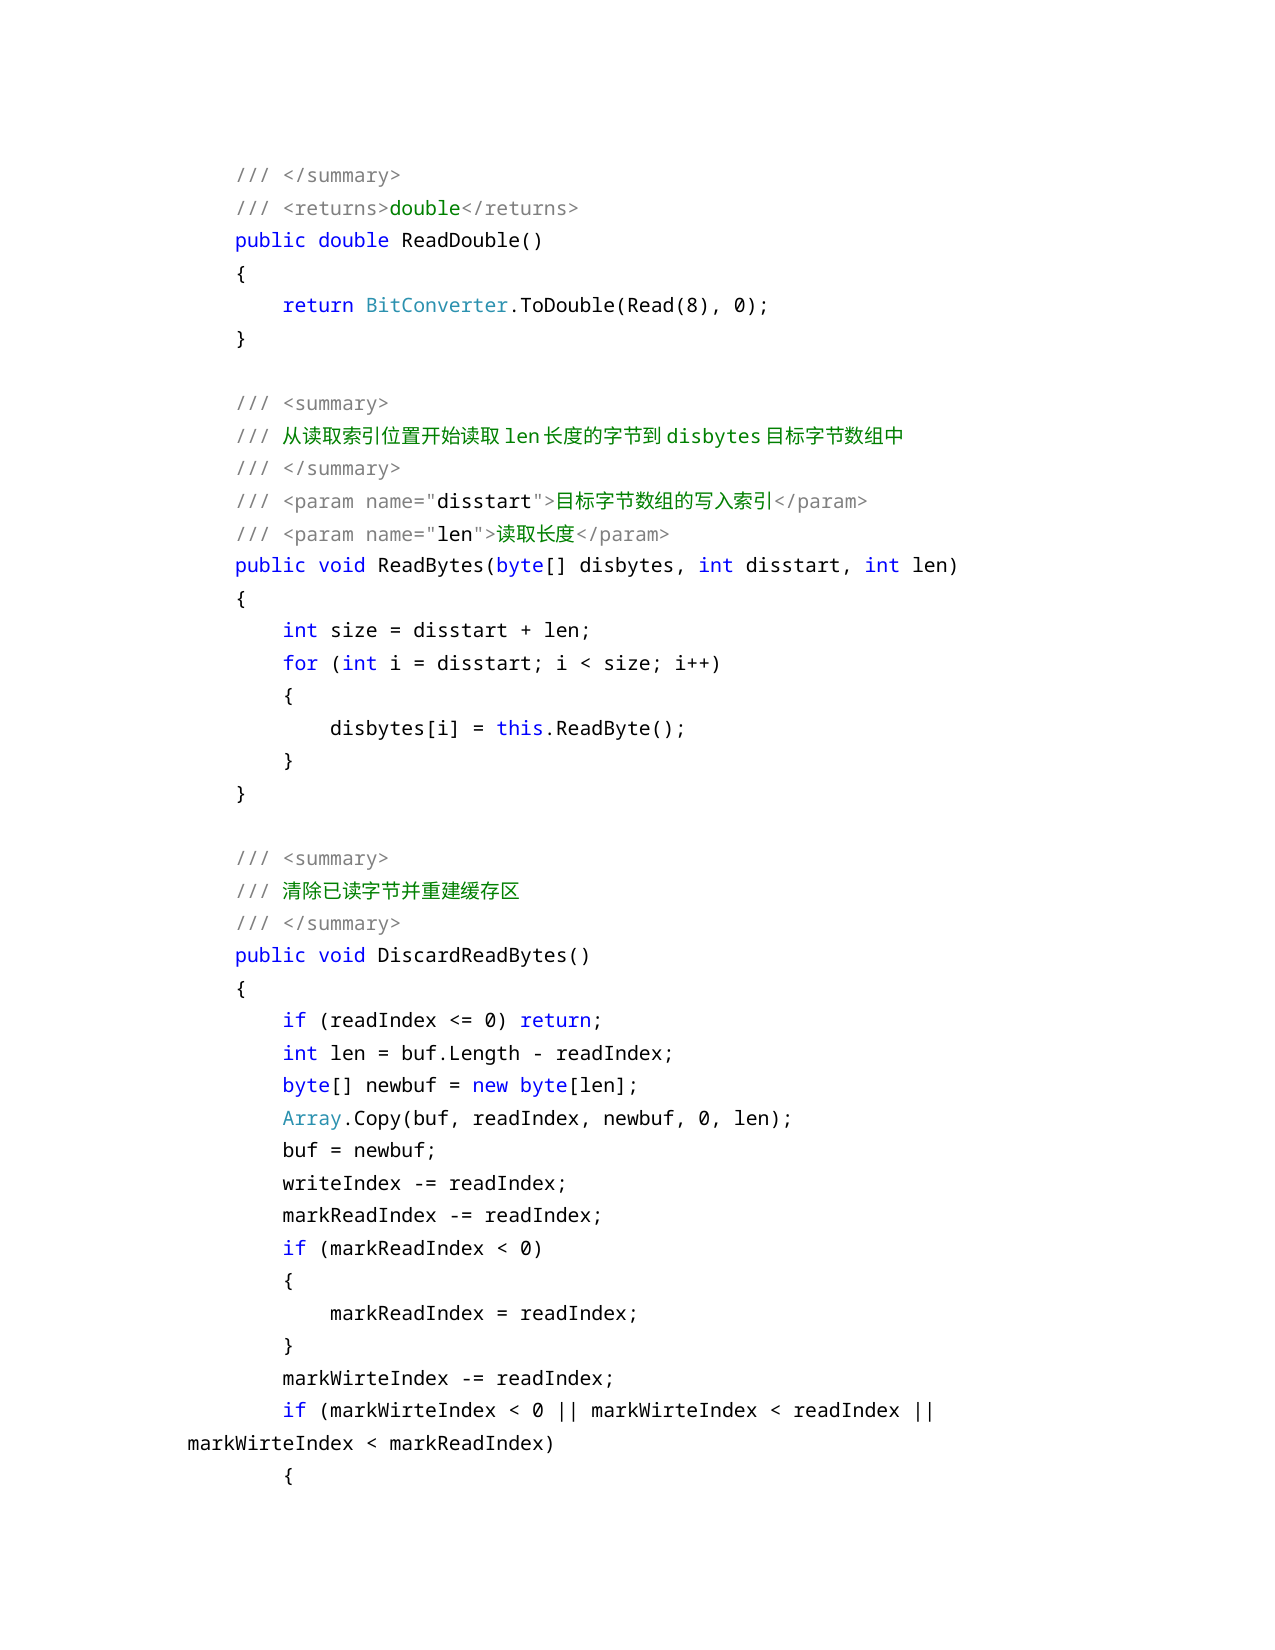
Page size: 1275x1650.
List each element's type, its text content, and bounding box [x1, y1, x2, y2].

text /// <summary> [187, 841, 1087, 874]
text if (readIndex <= 0) return; [187, 1004, 1087, 1036]
text disbytes[i] = this.ReadByte(); [187, 711, 1087, 744]
text markReadIndex = readIndex; [187, 1296, 1087, 1329]
text markReadIndex -= readIndex; [187, 1199, 1087, 1231]
text /// <param name="len">读取长度</param> [187, 516, 1087, 549]
text for (int i = disstart; i < size; i++) [187, 646, 1087, 679]
text public void DiscardReadBytes() [187, 939, 1087, 971]
text { [187, 971, 1087, 1004]
text /// </summary> [187, 159, 1087, 191]
text } [187, 321, 1087, 354]
text { [187, 256, 1087, 289]
text { [187, 679, 1087, 711]
text byte[] newbuf = new byte[len]; [187, 1069, 1087, 1101]
text return BitConverter.ToDouble(Read(8), 0); [187, 289, 1087, 321]
text } [187, 776, 1087, 809]
text { [187, 581, 1087, 614]
text { [187, 1264, 1087, 1296]
text /// <returns>double</returns> [187, 191, 1087, 224]
text int size = disstart + len; [187, 614, 1087, 646]
text /// <summary> [187, 386, 1087, 419]
text /// </summary> [187, 906, 1087, 939]
text if (markReadIndex < 0) [187, 1231, 1087, 1264]
text /// </summary> [187, 451, 1087, 484]
text if (markWirteIndex < 0 || markWirteIndex < readIndex || markWirteIndex < markReadIndex) [187, 1394, 1087, 1459]
text /// <param name="disstart">目标字节数组的写入索引</param> [187, 484, 1087, 516]
text int len = buf.Length - readIndex; [187, 1036, 1087, 1069]
text /// 从读取索引位置开始读取len长度的字节到disbytes目标字节数组中 [187, 419, 1087, 451]
text public void ReadBytes(byte[] disbytes, int disstart, int len) [187, 549, 1087, 581]
text Array.Copy(buf, readIndex, newbuf, 0, len); [187, 1101, 1087, 1134]
text /// 清除已读字节并重建缓存区 [187, 874, 1087, 906]
text markWirteIndex -= readIndex; [187, 1361, 1087, 1394]
text { [187, 1459, 1087, 1491]
text buf = newbuf; [187, 1134, 1087, 1166]
text writeIndex -= readIndex; [187, 1166, 1087, 1199]
text } [187, 1329, 1087, 1361]
text public double ReadDouble() [187, 224, 1087, 256]
text } [187, 744, 1087, 776]
